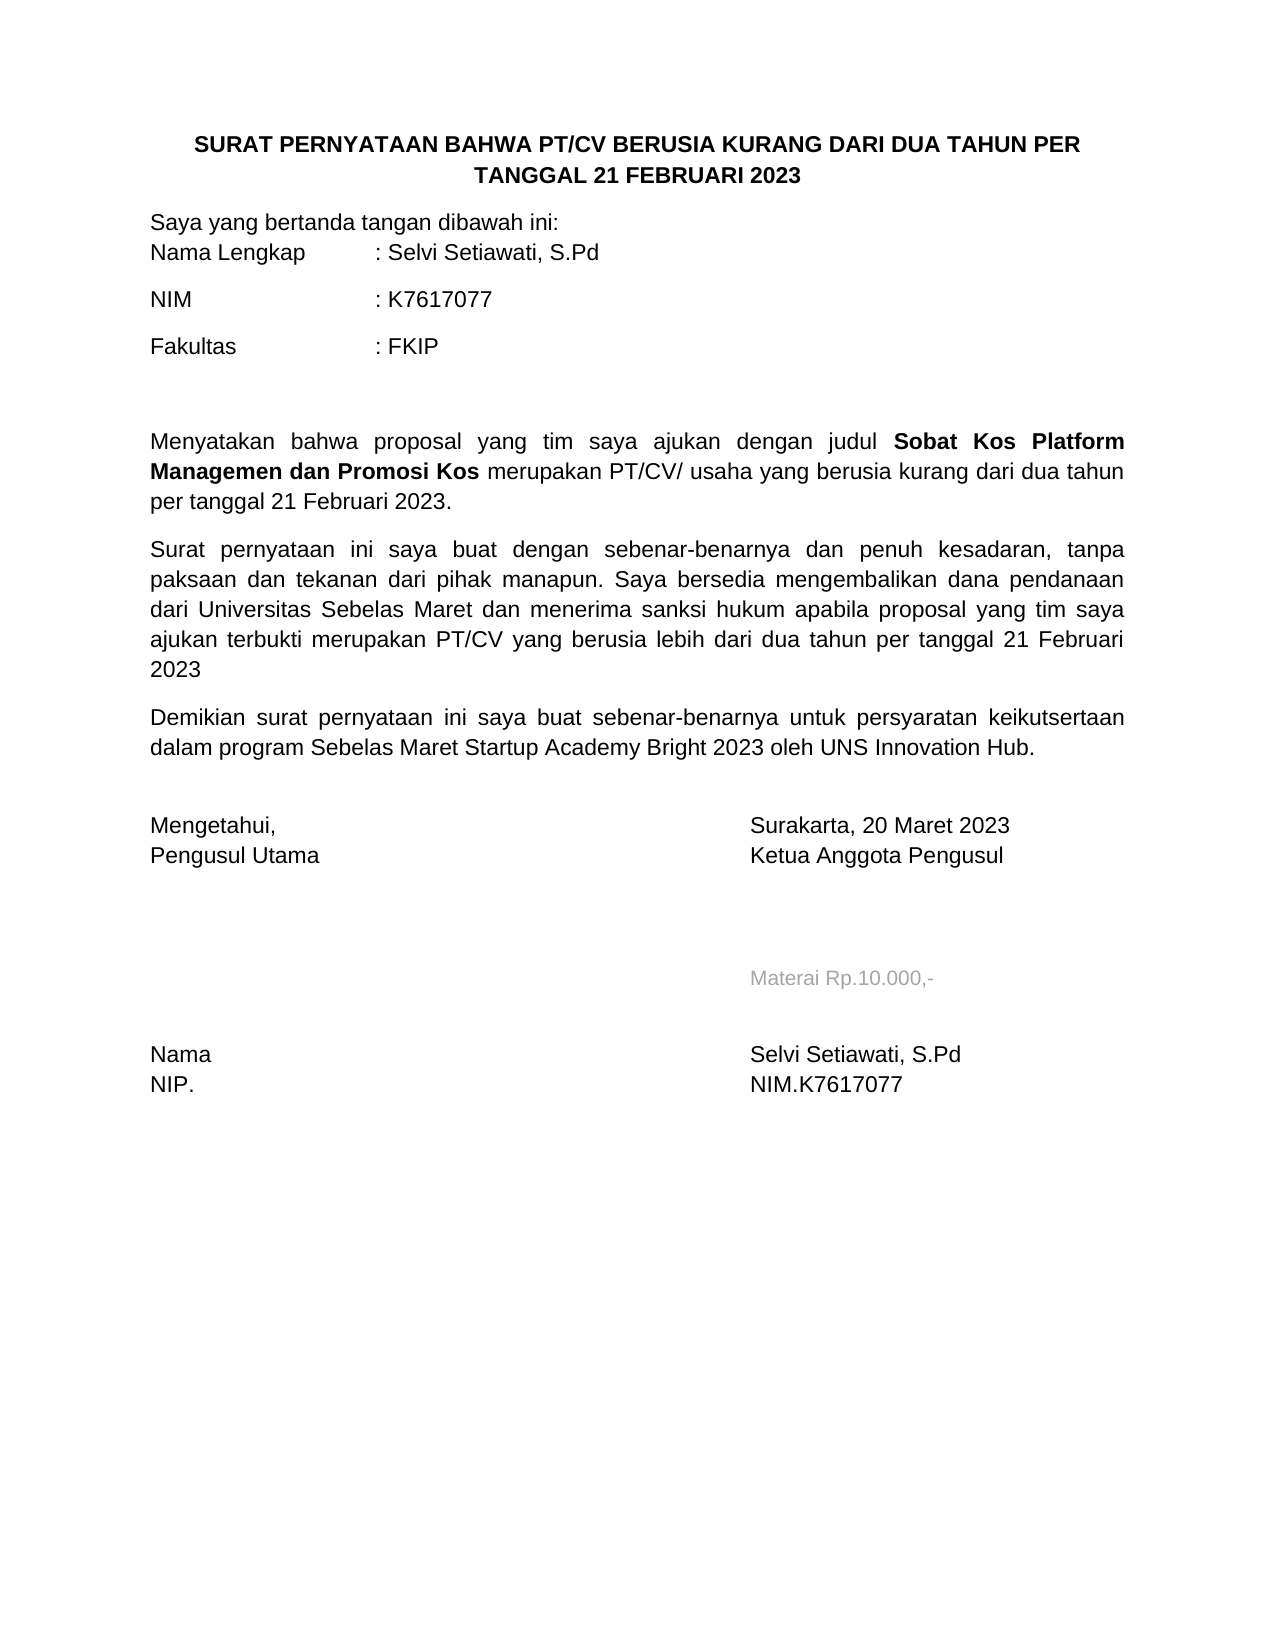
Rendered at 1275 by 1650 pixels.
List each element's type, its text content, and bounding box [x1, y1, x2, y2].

text Materai Rp.10.000,- [675, 966, 1125, 990]
text Surat pernyataan ini saya buat dengan sebenar-benarnya dan penuh kesadaran, tanpa paksaan dan tekanan dari pihak manapun. Saya bersedia mengembalikan dana pendanaan dari Universitas Sebelas Maret dan menerima sanksi hukum apabila proposal yang tim saya ajukan terbukti merupakan PT/CV yang berusia lebih dari dua tahun per tanggal 21 Februari 2023 [150, 536, 1125, 683]
text Nama Selvi Setiawati, S.Pd [150, 1041, 1125, 1067]
text SURAT PERNYATAAN BAHWA PT/CV BERUSIA KURANG DARI DUA TAHUN PER TANGGAL 21 FEBRUARI 2023 [150, 131, 1125, 188]
text Demikian surat pernyataan ini saya buat sebenar-benarnya untuk persyaratan keikutsertaan dalam program Sebelas Maret Startup Academy Bright 2023 oleh UNS Innovation Hub. [150, 704, 1125, 760]
text NIP. NIM.K7617077 [150, 1071, 1125, 1097]
text Menyatakan bahwa proposal yang tim saya ajukan dengan judul Sobat Kos Platform Managemen dan Promosi Kos merupakan PT/CV/ usaha yang berusia kurang dari dua tahun per tanggal 21 Februari 2023. [150, 428, 1125, 514]
text NIM : K7617077 [150, 286, 1125, 312]
text Saya yang bertanda tangan dibawah ini: [150, 209, 1125, 235]
text Nama Lengkap : Selvi Setiawati, S.Pd [150, 239, 1125, 266]
text Mengetahui, Surakarta, 20 Maret 2023 [150, 812, 1125, 838]
text Fakultas : FKIP [150, 333, 1125, 359]
text Pengusul Utama Ketua Anggota Pengusul [150, 842, 1125, 868]
